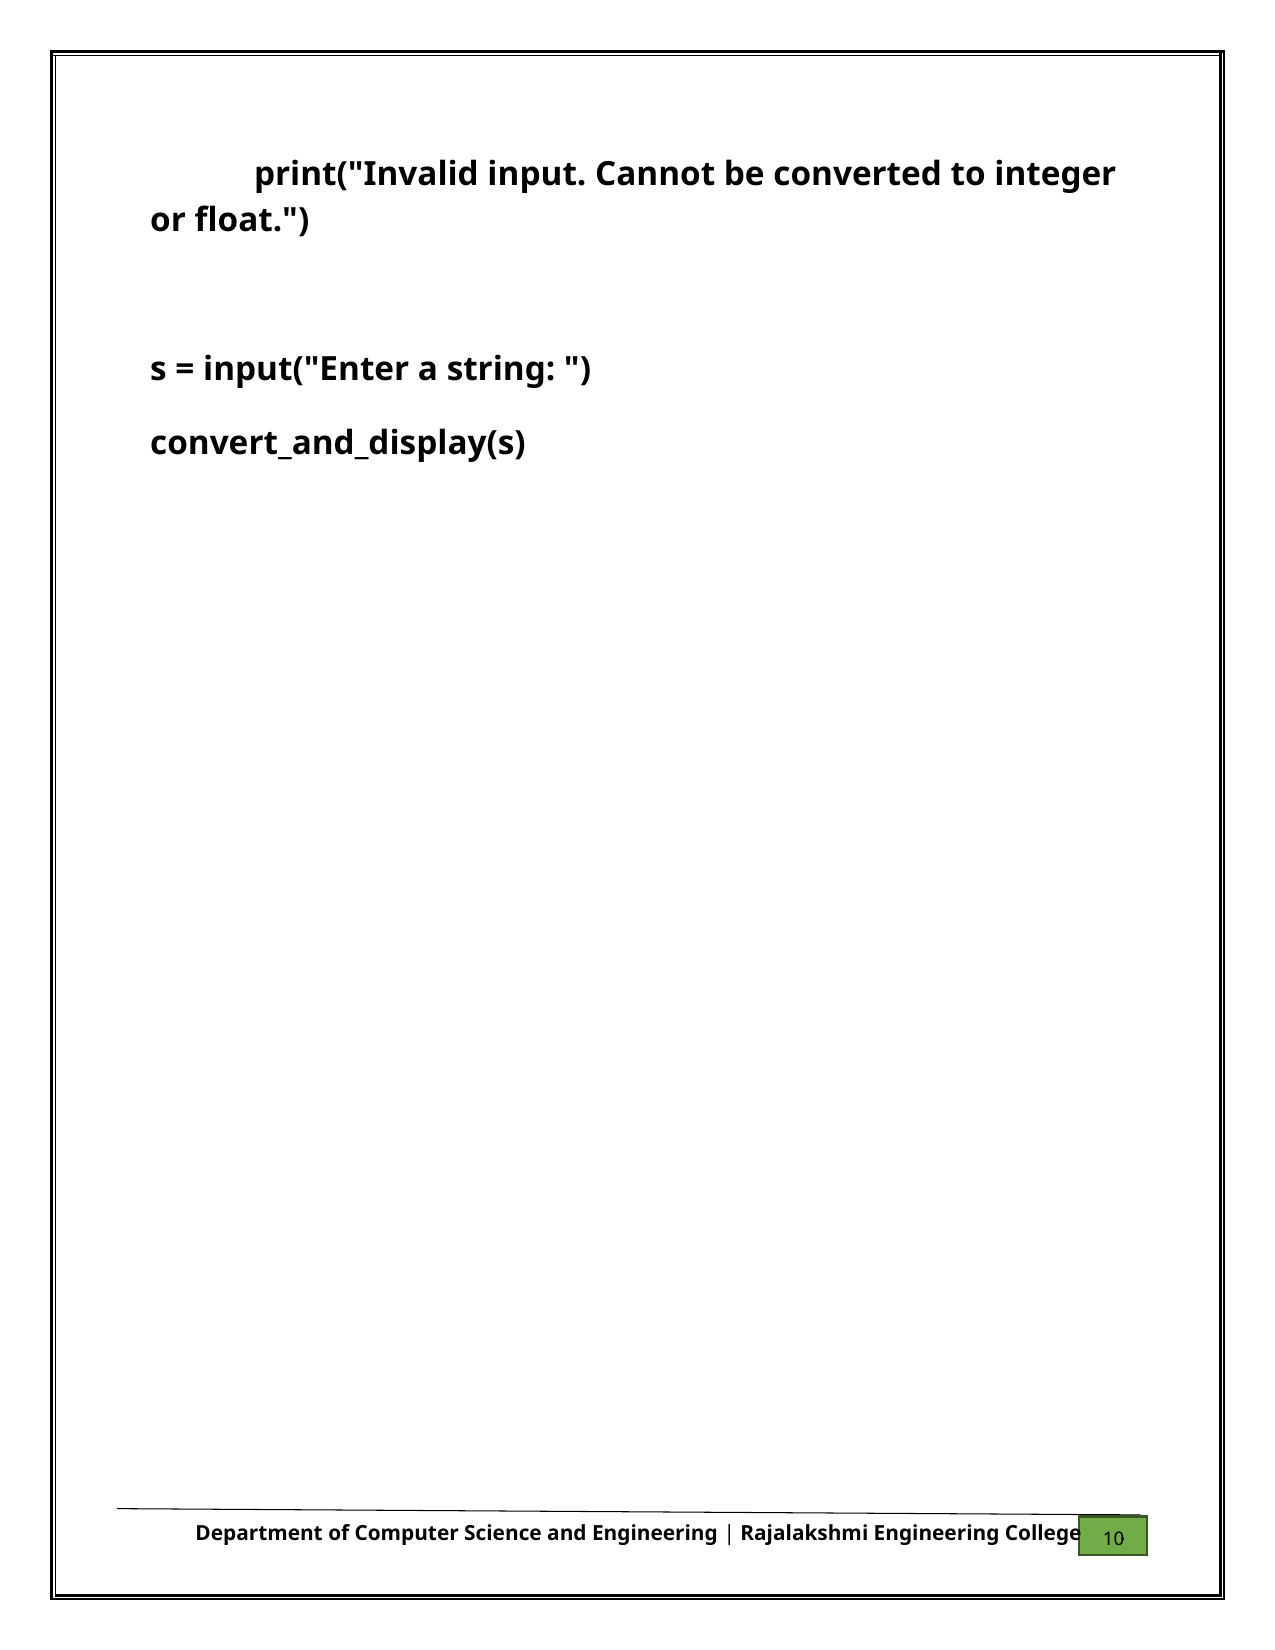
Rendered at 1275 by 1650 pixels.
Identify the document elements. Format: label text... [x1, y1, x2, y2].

text print("Invalid input. Cannot be converted to integer or float.") [150, 150, 1125, 241]
text convert_and_display(s) [150, 419, 1125, 464]
text s = input("Enter a string: ") [150, 344, 1125, 390]
